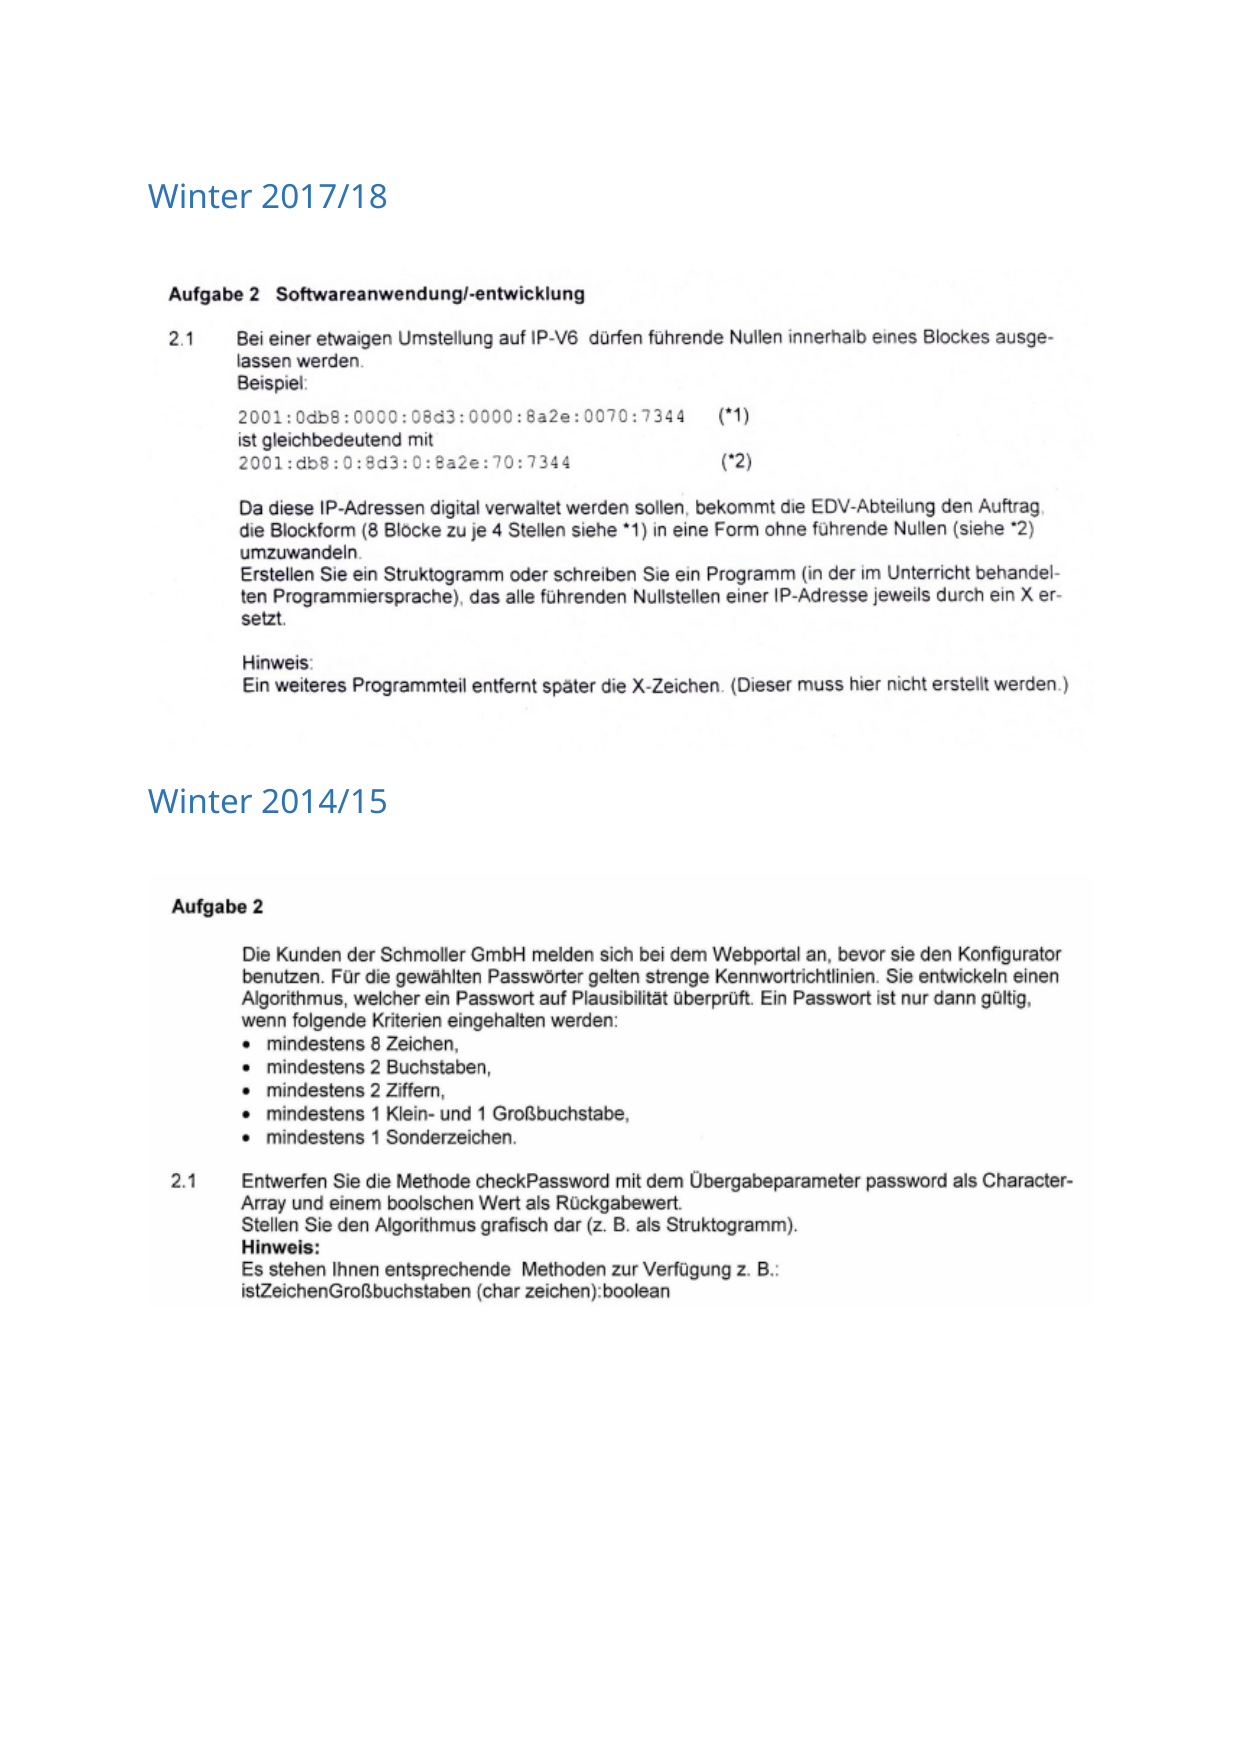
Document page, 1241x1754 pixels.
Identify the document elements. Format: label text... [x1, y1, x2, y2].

picture [147, 268, 1093, 751]
subtitle Winter 2014/15 [148, 778, 1093, 824]
picture [147, 874, 1093, 1307]
subtitle Winter 2017/18 [148, 173, 1093, 218]
